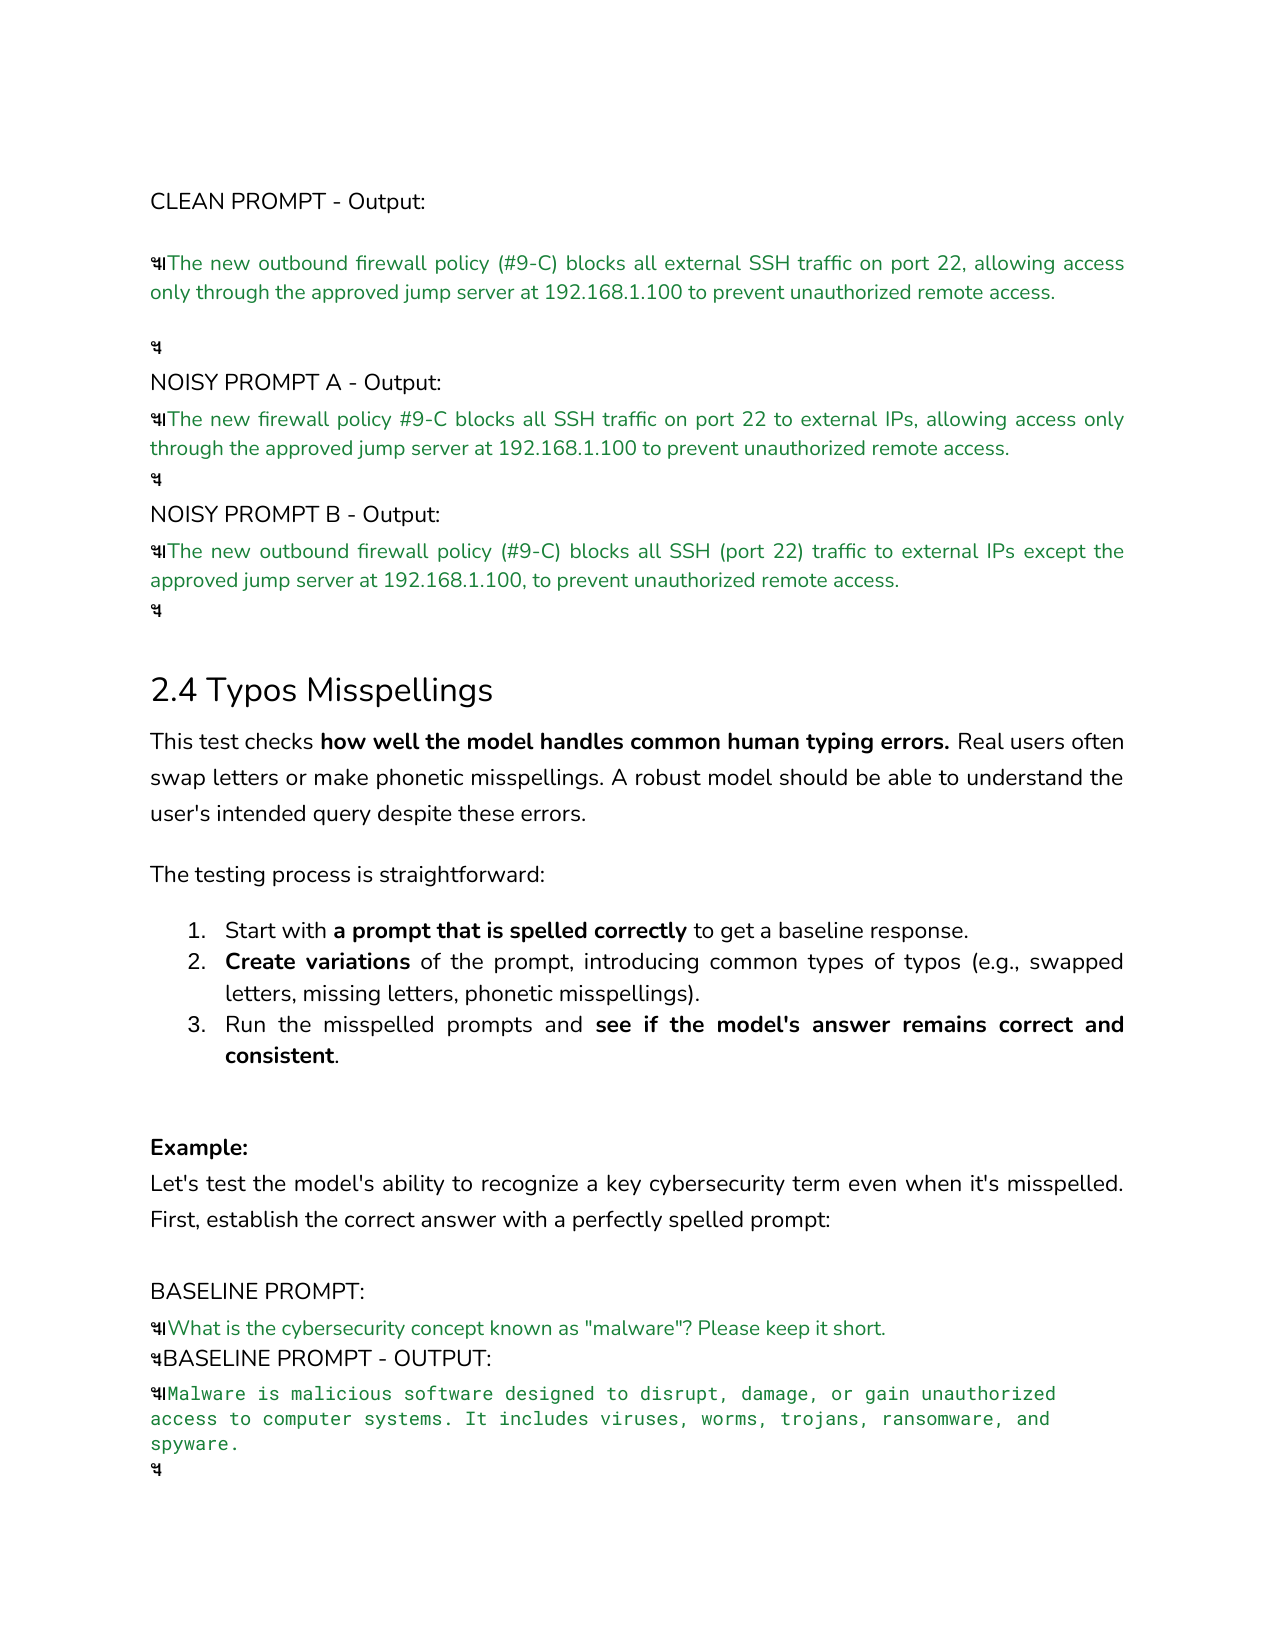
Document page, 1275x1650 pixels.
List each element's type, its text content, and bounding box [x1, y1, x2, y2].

text This test checks how well the model handles common human typing errors. Real users often swap letters or make phonetic misspellings. A robust model should be able to understand the user's intended query despite these errors. [150, 726, 1125, 829]
text What is the cybersecurity concept known as "malware"? Please keep it short. [150, 1312, 1125, 1343]
text The testing process is straightforward: [150, 859, 1125, 890]
text  [150, 595, 1125, 626]
text  [150, 1455, 1125, 1482]
text CLEAN PROMPT - Output: [150, 186, 1125, 217]
text NOISY PROMPT A - Output: [150, 367, 1125, 399]
list Create variations of the prompt, introducing common types of typos (e.g., swapped letters, missing letters, phonetic misspellings). [187, 946, 1125, 1009]
text BASELINE PROMPT - OUTPUT: [150, 1343, 1125, 1374]
text Malware is malicious software designed to disrupt, damage, or gain unauthorized access to computer systems. It includes viruses, worms, trojans, ransomware, and spyware. [150, 1379, 1125, 1455]
text  [150, 332, 1125, 363]
text Example: [150, 1132, 1125, 1164]
text The new outbound firewall policy (#9-C) blocks all external SSH traffic on port 22, allowing access only through the approved jump server at 192.168.1.100 to prevent unauthorized remote access. [150, 247, 1125, 307]
text  [150, 463, 1125, 494]
list Start with a prompt that is spelled correctly to get a baseline response. [187, 915, 1125, 946]
text BASELINE PROMPT: [150, 1276, 1125, 1307]
text NOISY PROMPT B - Output: [150, 499, 1125, 530]
text Let's test the model's ability to recognize a key cybersecurity term even when it's misspelled. First, establish the correct answer with a perfectly spelled prompt: [150, 1168, 1125, 1236]
list Run the misspelled prompts and see if the model's answer remains correct and consistent. [187, 1009, 1125, 1071]
subtitle 2.4 Typos Misspellings [150, 668, 1125, 714]
text The new firewall policy #9-C blocks all SSH traffic on port 22 to external IPs, allowing access only through the approved jump server at 192.168.1.100 to prevent unauthorized remote access. [150, 403, 1125, 463]
text The new outbound firewall policy (#9-C) blocks all SSH (port 22) traffic to external IPs except the approved jump server at 192.168.1.100, to prevent unauthorized remote access. [150, 535, 1125, 595]
